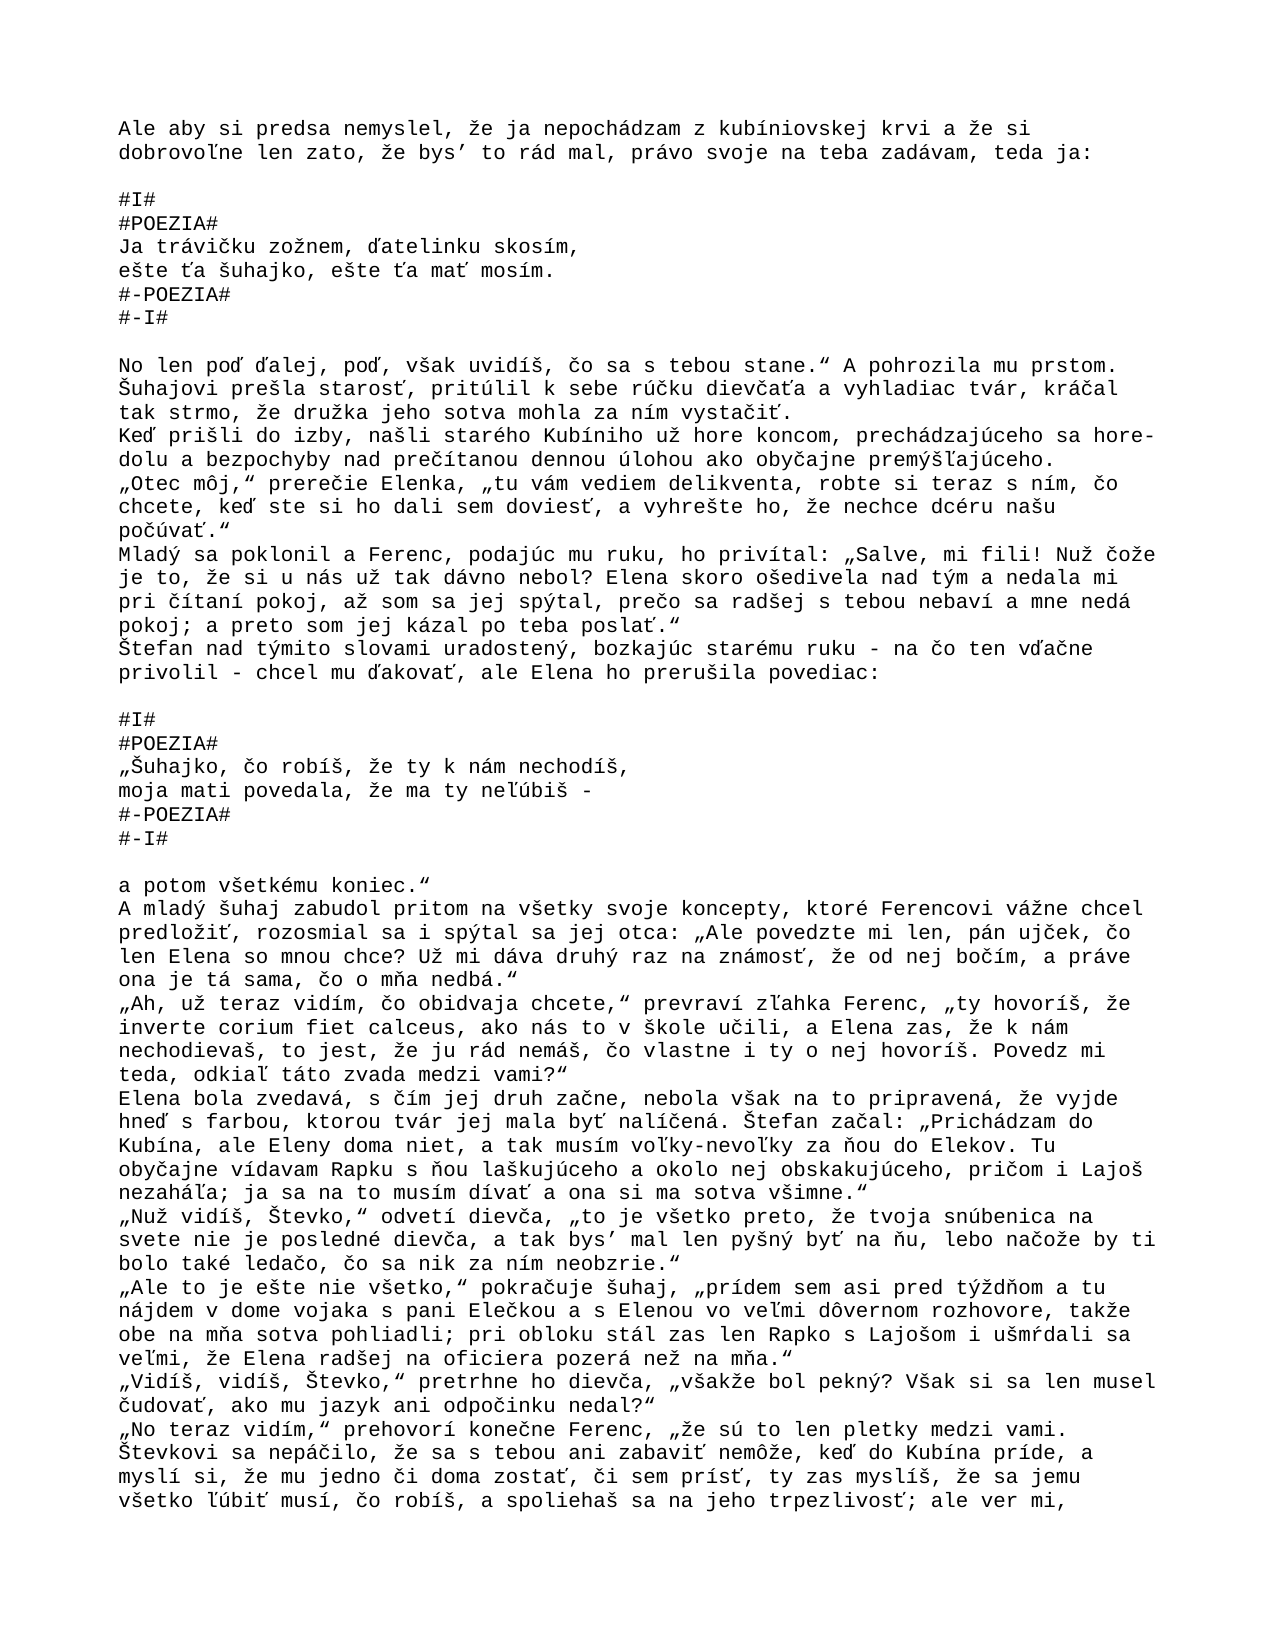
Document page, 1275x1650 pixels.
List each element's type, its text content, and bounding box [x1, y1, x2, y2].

text Šuhajovi prešla starosť, pritúlil k sebe rúčku dievčaťa a vyhladiac tvár, kráčal tak strmo, že družka jeho sotva mohla za ním vystačiť. [118, 378, 1157, 426]
text „Nuž vidíš, Števko,“ odvetí dievča, „to je všetko preto, že tvoja snúbenica na svete nie je posledné dievča, a tak bys’ mal len pyšný byť na ňu, lebo načože by ti bolo také ledačo, čo sa nik za ním neobzrie.“ [118, 1206, 1157, 1277]
text #-I# [118, 307, 1157, 331]
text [118, 1419, 1157, 1513]
text Elena bola zvedavá, s čím jej druh začne, nebola však na to pripravená, že vyjde hneď s farbou, ktorou tvár jej mala byť nalíčená. Štefan začal: „Prichádzam do Kubína, ale Eleny doma niet, a tak musím voľky-nevoľky za ňou do Elekov. Tu obyčajne vídavam Rapku s ňou laškujúceho a okolo nej obskakujúceho, pričom i Lajoš nezaháľa; ja sa na to musím dívať a ona si ma sotva všimne.“ [118, 1088, 1157, 1206]
text moja mati povedala, že ma ty neľúbiš - [118, 780, 1157, 804]
text ešte ťa šuhajko, ešte ťa mať mosím. [118, 260, 1157, 284]
text Keď prišli do izby, našli starého Kubíniho už hore koncom, prechádzajúceho sa hore-dolu a bezpochyby nad prečítanou dennou úlohou ako obyčajne premýšľajúceho. [118, 426, 1157, 473]
text „Šuhajko, čo robíš, že ty k nám nechodíš, [118, 757, 1157, 780]
text #-POEZIA# [118, 804, 1157, 827]
text Ale aby si predsa nemyslel, že ja nepochádzam z kubíniovskej krvi a že si dobrovoľne len zato, že bys’ to rád mal, právo svoje na teba zadávam, teda ja: [118, 118, 1157, 165]
text „Ale to je ešte nie všetko,“ pokračuje šuhaj, „prídem sem asi pred týždňom a tu nájdem v dome vojaka s pani Elečkou a s Elenou vo veľmi dôvernom rozhovore, takže obe na mňa sotva pohliadli; pri obloku stál zas len Rapko s Lajošom i ušmŕdali sa veľmi, že Elena radšej na oficiera pozerá než na mňa.“ [118, 1277, 1157, 1371]
text Mladý sa poklonil a Ferenc, podajúc mu ruku, ho privítal: „Salve, mi fili! Nuž čože je to, že si u nás už tak dávno nebol? Elena skoro ošedivela nad tým a nedala mi pri čítaní pokoj, až som sa jej spýtal, prečo sa radšej s tebou nebaví a mne nedá pokoj; a preto som jej kázal po teba poslať.“ [118, 544, 1157, 638]
text #I# [118, 709, 1157, 733]
text #-I# [118, 827, 1157, 851]
text „Ah, už teraz vidím, čo obidvaja chcete,“ prevraví zľahka Ferenc, „ty hovoríš, že inverte corium fiet calceus, ako nás to v škole učili, a Elena zas, že k nám nechodievaš, to jest, že ju rád nemáš, čo vlastne i ty o nej hovoríš. Povedz mi teda, odkiaľ táto zvada medzi vami?“ [118, 993, 1157, 1088]
text #POEZIA# [118, 733, 1157, 757]
text Ja trávičku zožnem, ďatelinku skosím, [118, 236, 1157, 260]
text „Otec môj,“ prerečie Elenka, „tu vám vediem delikventa, robte si teraz s ním, čo chcete, keď ste si ho dali sem doviesť, a vyhrešte ho, že nechce dcéru našu počúvať.“ [118, 473, 1157, 544]
text Štefan nad týmito slovami uradostený, bozkajúc starému ruku - na čo ten vďačne privolil - chcel mu ďakovať, ale Elena ho prerušila povediac: [118, 638, 1157, 686]
text No len poď ďalej, poď, však uvidíš, čo sa s tebou stane.“ A pohrozila mu prstom. [118, 354, 1157, 378]
text a potom všetkému koniec.“ [118, 875, 1157, 898]
text „Vidíš, vidíš, Števko,“ pretrhne ho dievča, „všakže bol pekný? Však si sa len musel čudovať, ako mu jazyk ani odpočinku nedal?“ [118, 1371, 1157, 1419]
text #I# [118, 189, 1157, 213]
text A mladý šuhaj zabudol pritom na všetky svoje koncepty, ktoré Ferencovi vážne chcel predložiť, rozosmial sa i spýtal sa jej otca: „Ale povedzte mi len, pán ujček, čo len Elena so mnou chce? Už mi dáva druhý raz na známosť, že od nej bočím, a práve ona je tá sama, čo o mňa nedbá.“ [118, 898, 1157, 993]
text #-POEZIA# [118, 284, 1157, 307]
text #POEZIA# [118, 213, 1157, 236]
